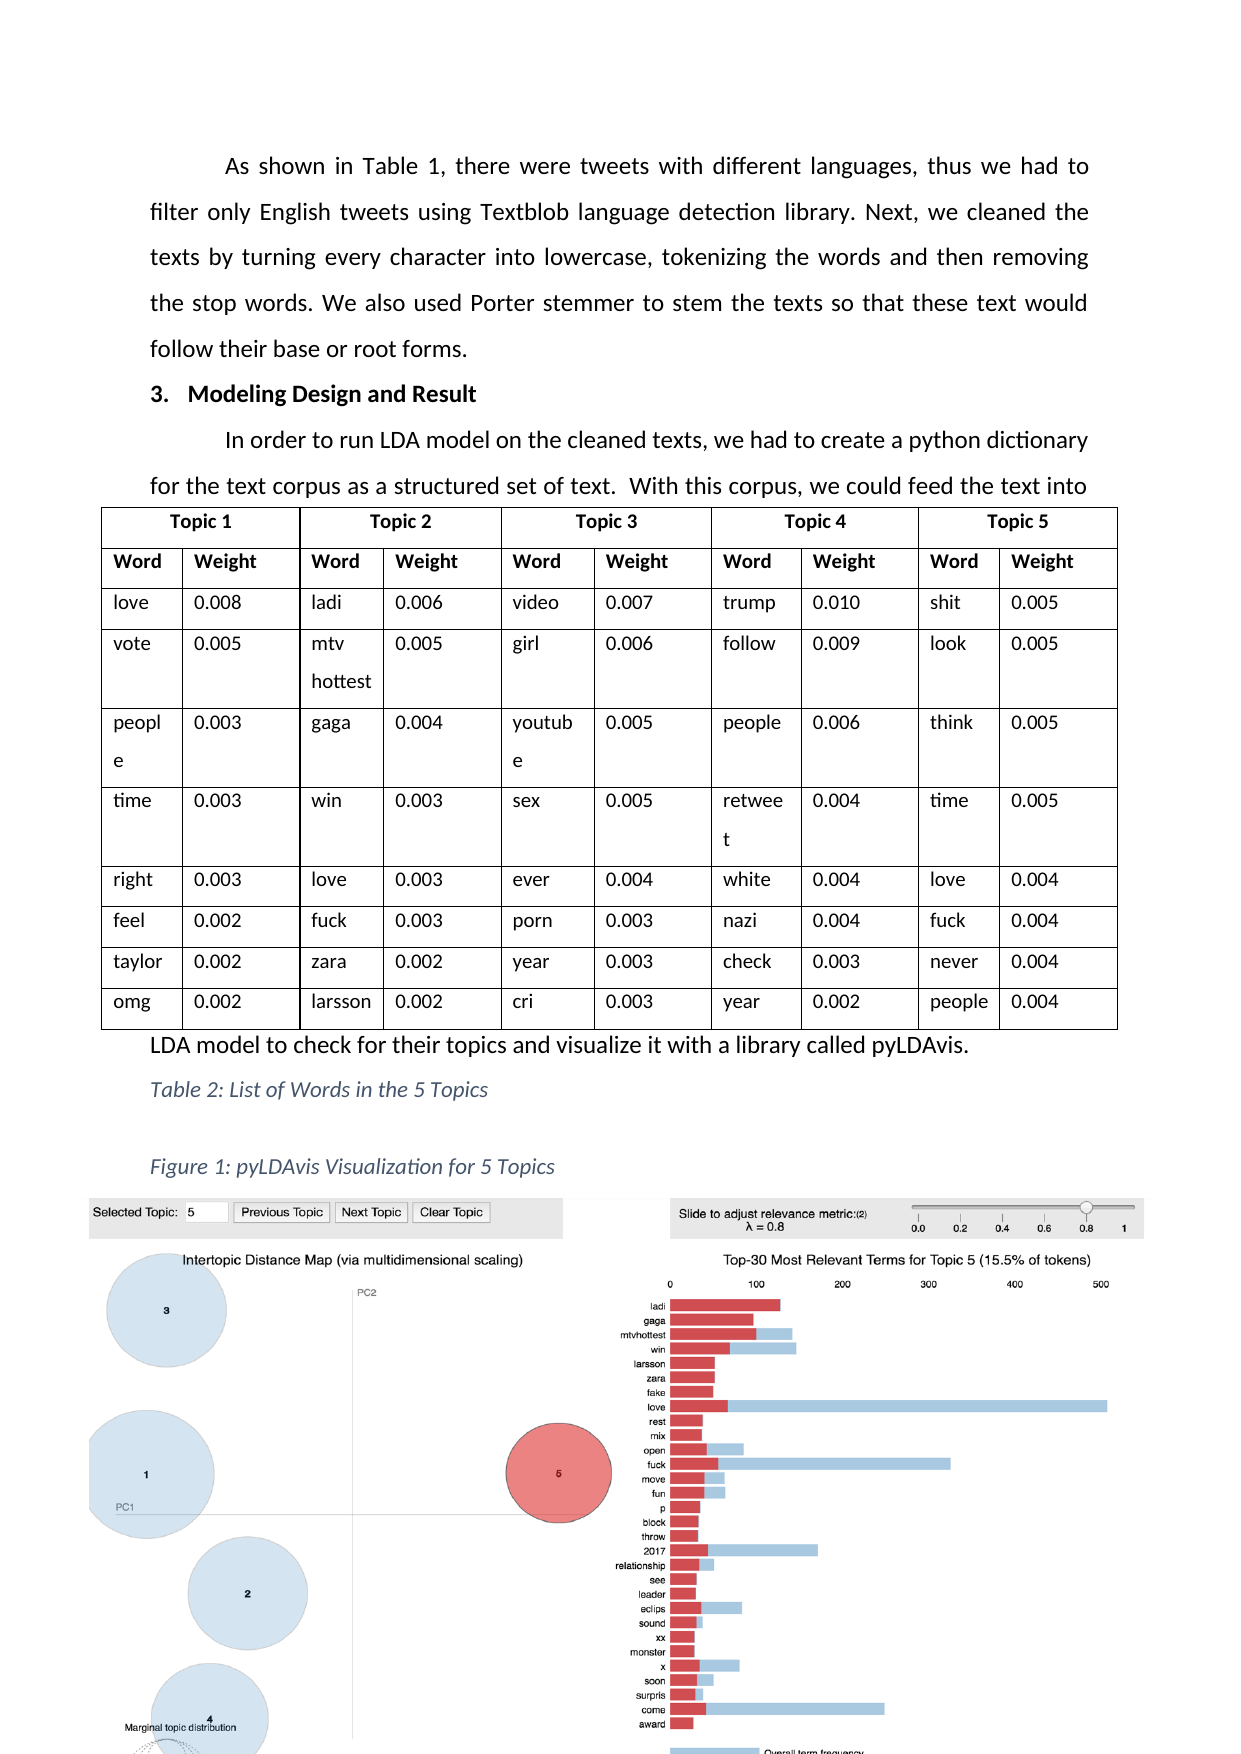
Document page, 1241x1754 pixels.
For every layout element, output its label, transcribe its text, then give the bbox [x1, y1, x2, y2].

table_cell 0.003 [595, 989, 711, 1028]
table_cell 0.003 [384, 788, 501, 866]
table_cell 0.005 [1000, 630, 1117, 708]
table_cell 0.004 [802, 907, 918, 947]
table_cell Weight [1000, 549, 1117, 588]
table_cell 0.004 [384, 709, 501, 787]
table_cell 0.003 [183, 867, 299, 906]
table_cell feel [102, 907, 182, 947]
table_cell 0.005 [1000, 589, 1117, 629]
table_header Topic 4 [712, 508, 918, 547]
table_cell check [712, 948, 801, 988]
text As shown in Table 1, there were tweets with different languages, thus we had to filter only English tweets using Textblob language detection library. Next, we cleaned the texts by turning every character into lowercase, tokenizing the words and then removing the stop words. We also used Porter stemmer to stem the texts so that these text would follow their base or root forms. [150, 150, 1090, 363]
table_cell cri [502, 989, 594, 1028]
table_cell 0.009 [802, 630, 918, 708]
table_cell fuck [301, 907, 383, 947]
table_cell Weight [183, 549, 299, 588]
table_cell people [919, 989, 999, 1028]
table_cell love [102, 589, 182, 629]
table_cell porn [502, 907, 594, 947]
table_cell think [919, 709, 999, 787]
table_cell 0.004 [802, 788, 918, 866]
table_header Topic 5 [919, 508, 1117, 547]
table_cell sex [502, 788, 594, 866]
table_cell 0.006 [595, 630, 711, 708]
table_cell 0.002 [384, 989, 501, 1028]
table_cell look [919, 630, 999, 708]
table_cell 0.002 [183, 907, 299, 947]
table_cell 0.005 [1000, 709, 1117, 787]
table_cell larsson [301, 989, 383, 1028]
table_cell nazi [712, 907, 801, 947]
table_cell 0.006 [802, 709, 918, 787]
table_cell follow [712, 630, 801, 708]
table_cell 0.007 [595, 589, 711, 629]
table_cell zara [301, 948, 383, 988]
table_cell taylor [102, 948, 182, 988]
table_cell 0.003 [595, 948, 711, 988]
table_header Topic 3 [502, 508, 711, 547]
table_cell 0.008 [183, 589, 299, 629]
table_cell 0.002 [384, 948, 501, 988]
table_cell omg [102, 989, 182, 1028]
table_cell shit [919, 589, 999, 629]
table_cell 0.003 [384, 867, 501, 906]
table_header Topic 1 [102, 508, 299, 547]
table_cell 0.003 [183, 709, 299, 787]
table_cell 0.002 [183, 989, 299, 1028]
text In order to run LDA model on the cleaned texts, we had to create a python dictionary for the text corpus as a structured set of text. With this corpus, we could feed the text into LDA model to check for their topics and visualize it with a library called pyLDAvis. [150, 424, 1090, 507]
table_cell year [712, 989, 801, 1028]
text In order to run LDA model on the cleaned texts, we had to create a python dictionary for the text corpus as a structured set of text. With this corpus, we could feed the text into LDA model to check for their topics and visualize it with a library called pyLDAvis. [150, 1030, 1090, 1060]
table_cell 0.005 [595, 788, 711, 866]
table_cell 0.005 [1000, 788, 1117, 866]
table_cell gaga [301, 709, 383, 787]
table_cell 0.004 [1000, 907, 1117, 947]
table_cell 0.004 [802, 867, 918, 906]
table_cell girl [502, 630, 594, 708]
table_cell 0.004 [595, 867, 711, 906]
table_cell 0.010 [802, 589, 918, 629]
table_cell year [502, 948, 594, 988]
table_cell love [301, 867, 383, 906]
table_cell 0.005 [384, 630, 501, 708]
table_cell 0.004 [1000, 989, 1117, 1028]
table_cell 0.003 [384, 907, 501, 947]
table_cell never [919, 948, 999, 988]
table_cell 0.006 [384, 589, 501, 629]
picture [83, 1198, 1152, 1754]
table_cell people [712, 709, 801, 787]
table_cell trump [712, 589, 801, 629]
table_cell Word [102, 549, 182, 588]
table_cell 0.003 [183, 788, 299, 866]
table_cell 0.002 [183, 948, 299, 988]
table_cell win [301, 788, 383, 866]
table_cell retweet [712, 788, 801, 866]
table_cell 0.004 [1000, 948, 1117, 988]
table_cell people [102, 709, 182, 787]
table_cell 0.005 [595, 709, 711, 787]
table_cell time [102, 788, 182, 866]
table_cell vote [102, 630, 182, 708]
table_cell 0.004 [1000, 867, 1117, 906]
table_cell video [502, 589, 594, 629]
table_cell white [712, 867, 801, 906]
text Figure 1: pyLDAvis Visualization for 5 Topics [150, 1152, 1090, 1180]
table_cell Word [502, 549, 594, 588]
table_cell right [102, 867, 182, 906]
table_cell Weight [384, 549, 501, 588]
table_cell ladi [301, 589, 383, 629]
table_cell Weight [595, 549, 711, 588]
table_cell ever [502, 867, 594, 906]
text Table 2: List of Words in the 5 Topics [150, 1075, 1090, 1103]
table_cell 0.003 [595, 907, 711, 947]
table_cell Word [301, 549, 383, 588]
table_cell 0.003 [802, 948, 918, 988]
table_cell time [919, 788, 999, 866]
table_cell fuck [919, 907, 999, 947]
table_cell mtv hottest [301, 630, 383, 708]
table_cell 0.005 [183, 630, 299, 708]
table_cell youtube [502, 709, 594, 787]
table_cell Word [919, 549, 999, 588]
list Modeling Design and Result [150, 379, 1090, 409]
table_cell Word [712, 549, 801, 588]
table_cell Weight [802, 549, 918, 588]
table_cell love [919, 867, 999, 906]
table_cell 0.002 [802, 989, 918, 1028]
table_header Topic 2 [301, 508, 501, 547]
